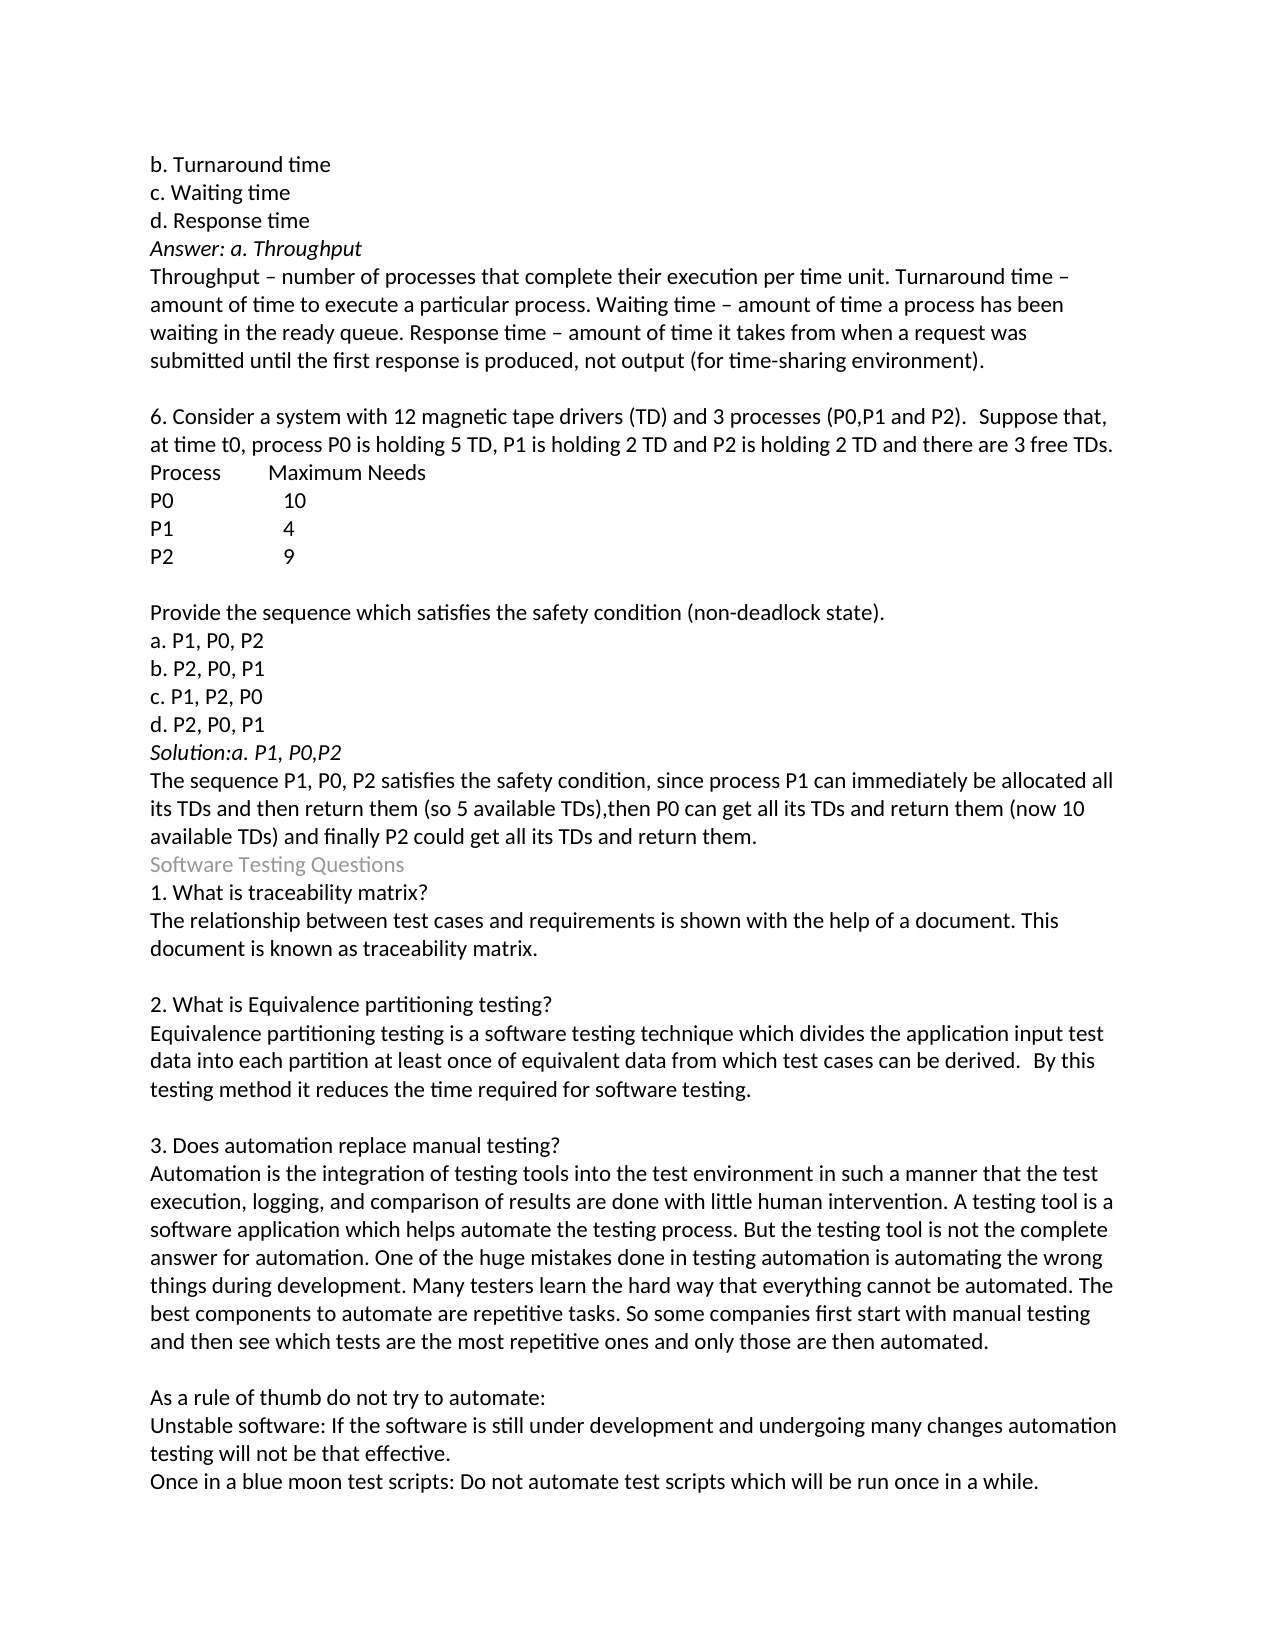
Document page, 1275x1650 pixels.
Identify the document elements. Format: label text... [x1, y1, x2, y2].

text Equivalence partitioning testing is a software testing technique which divides the application input test data into each partition at least once of equivalent data from which test cases can be derived. By this testing method it reduces the time required for software testing. [150, 1019, 1125, 1103]
text d. P2, P0, P1 [150, 710, 1125, 738]
text b. Turnaround time [150, 150, 1125, 178]
text 1. What is traceability matrix? [150, 878, 1125, 907]
text 3. Does automation replace manual testing? [150, 1131, 1125, 1159]
text 2. What is Equivalence partitioning testing? [150, 991, 1125, 1019]
text Automation is the integration of testing tools into the test environment in such a manner that the test execution, logging, and comparison of results are done with little human intervention. A testing tool is a software application which helps automate the testing process. But the testing tool is not the complete answer for automation. One of the huge mistakes done in testing automation is automating the wrong things during development. Many testers learn the hard way that everything cannot be automated. The best components to automate are repetitive tasks. So some companies first start with manual testing and then see which tests are the most repetitive ones and only those are then automated. As a rule of thumb do not try to automate: [150, 1159, 1125, 1411]
text Provide the sequence which satisfies the safety condition (non-deadlock state). a. P1, P0, P2 [150, 598, 1125, 654]
text c. Waiting time [150, 178, 1125, 206]
text Once in a blue moon test scripts: Do not automate test scripts which will be run once in a while. [150, 1467, 1125, 1495]
text 6. Consider a system with 12 magnetic tape drivers (TD) and 3 processes (P0,P1 and P2). Suppose that, at time t0, process P0 is holding 5 TD, P1 is holding 2 TD and P2 is holding 2 TD and there are 3 free TDs. [150, 402, 1125, 458]
text Process Maximum Needs [150, 458, 1125, 486]
text Unstable software: If the software is still under development and undergoing many changes automation testing will not be that effective. [150, 1411, 1125, 1467]
text P1 4 P2 9 [150, 514, 1125, 570]
text c. P1, P2, P0 [150, 682, 1125, 710]
text Solution:a. P1, P0,P2 [150, 738, 1125, 766]
text d. Response time [150, 206, 1125, 234]
text The sequence P1, P0, P2 satisfies the safety condition, since process P1 can immediately be allocated all its TDs and then return them (so 5 available TDs),then P0 can get all its TDs and return them (now 10 available TDs) and finally P2 could get all its TDs and return them. [150, 766, 1125, 851]
text b. P2, P0, P1 [150, 654, 1125, 682]
text Throughput – number of processes that complete their execution per time unit. Turnaround time – amount of time to execute a particular process. Waiting time – amount of time a process has been waiting in the ready queue. Response time – amount of time it takes from when a request was submitted until the first response is produced, not output (for time-sharing environment). [150, 262, 1125, 374]
text Answer: a. Throughput [150, 234, 1125, 262]
text P0 10 [150, 486, 1125, 514]
text Software Testing Questions [150, 851, 1125, 878]
text The relationship between test cases and requirements is shown with the help of a document. This document is known as traceability matrix. [150, 907, 1125, 963]
